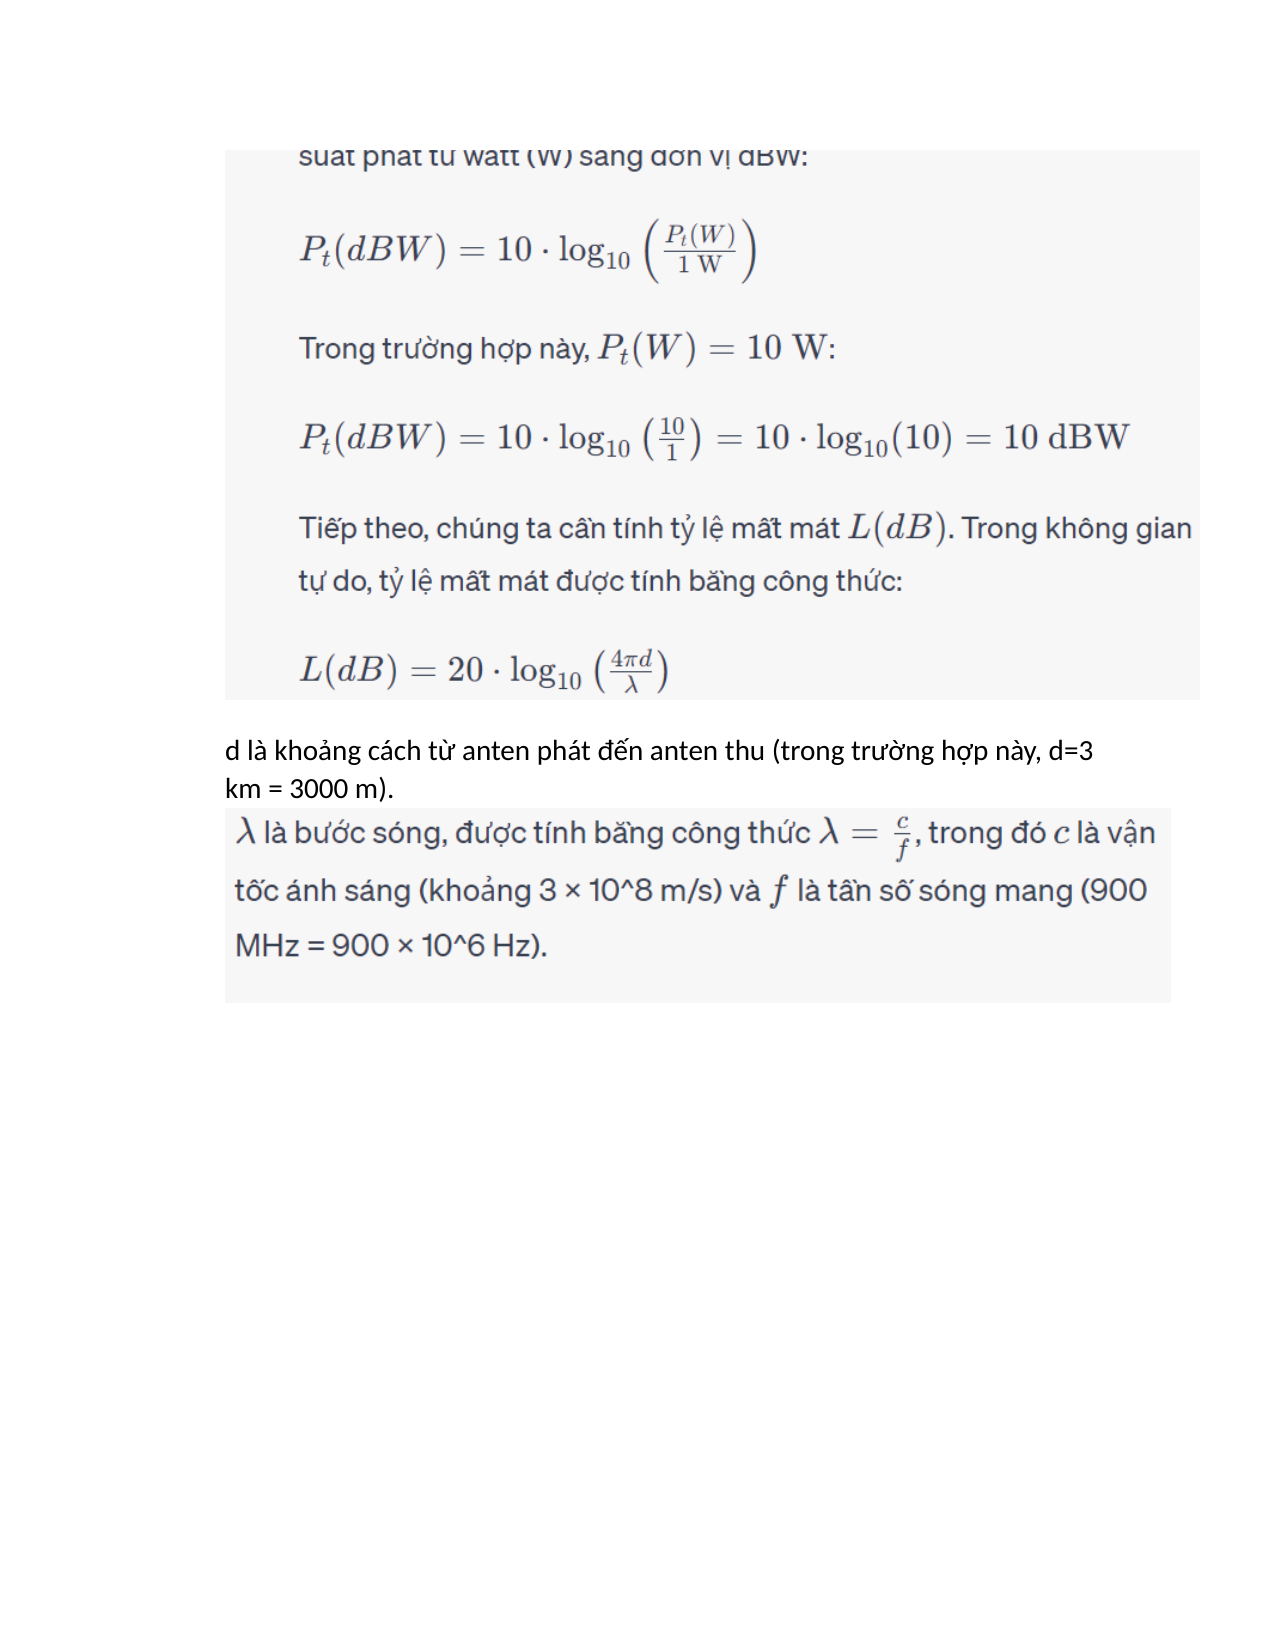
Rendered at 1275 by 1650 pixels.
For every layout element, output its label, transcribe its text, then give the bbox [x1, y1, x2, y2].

picture [225, 808, 1172, 1003]
picture [225, 150, 1200, 700]
list d là khoảng cách từ anten phát đến anten thu (trong trường hợp này, d=3 km = 3000 m). [225, 732, 1125, 806]
